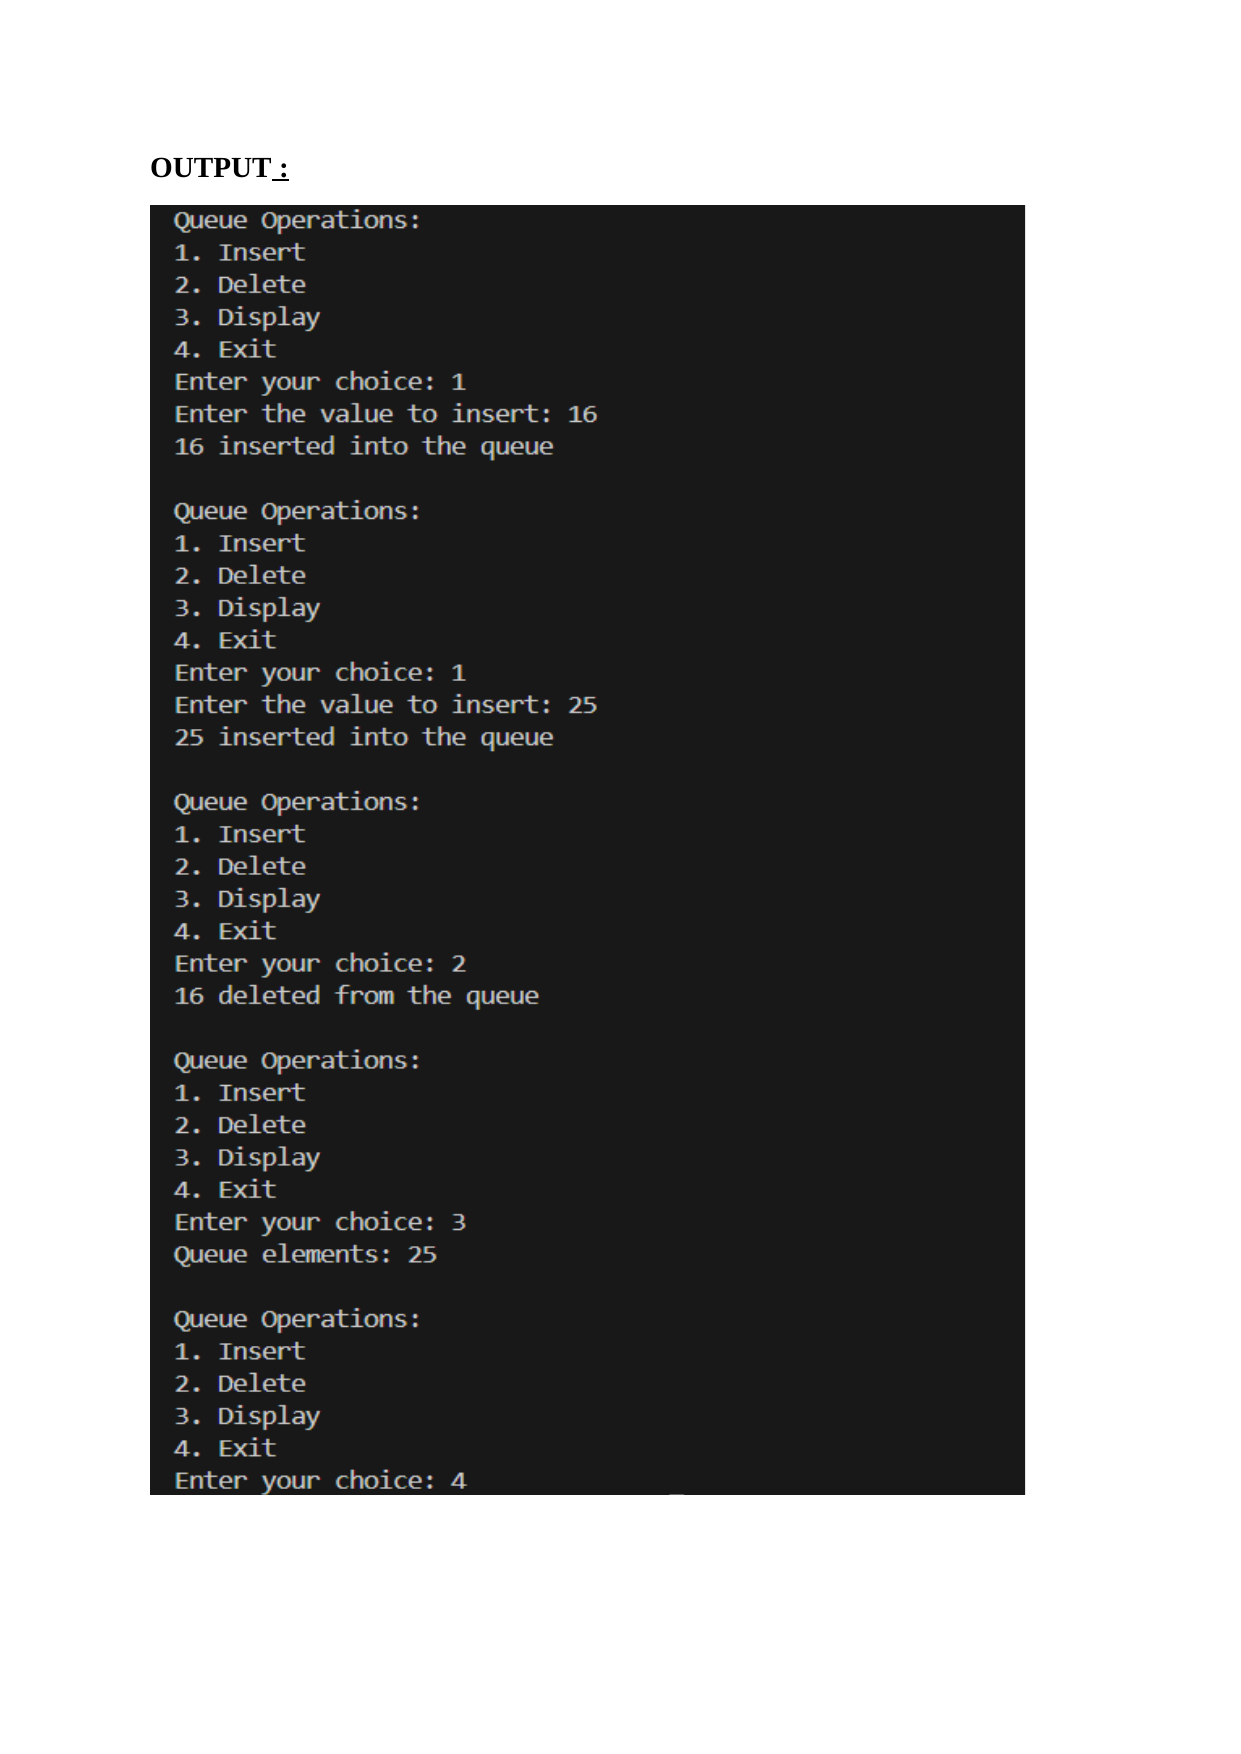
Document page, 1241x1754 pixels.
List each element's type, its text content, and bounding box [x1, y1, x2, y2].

picture [150, 205, 1025, 1495]
text OUTPUT : [150, 150, 1090, 183]
